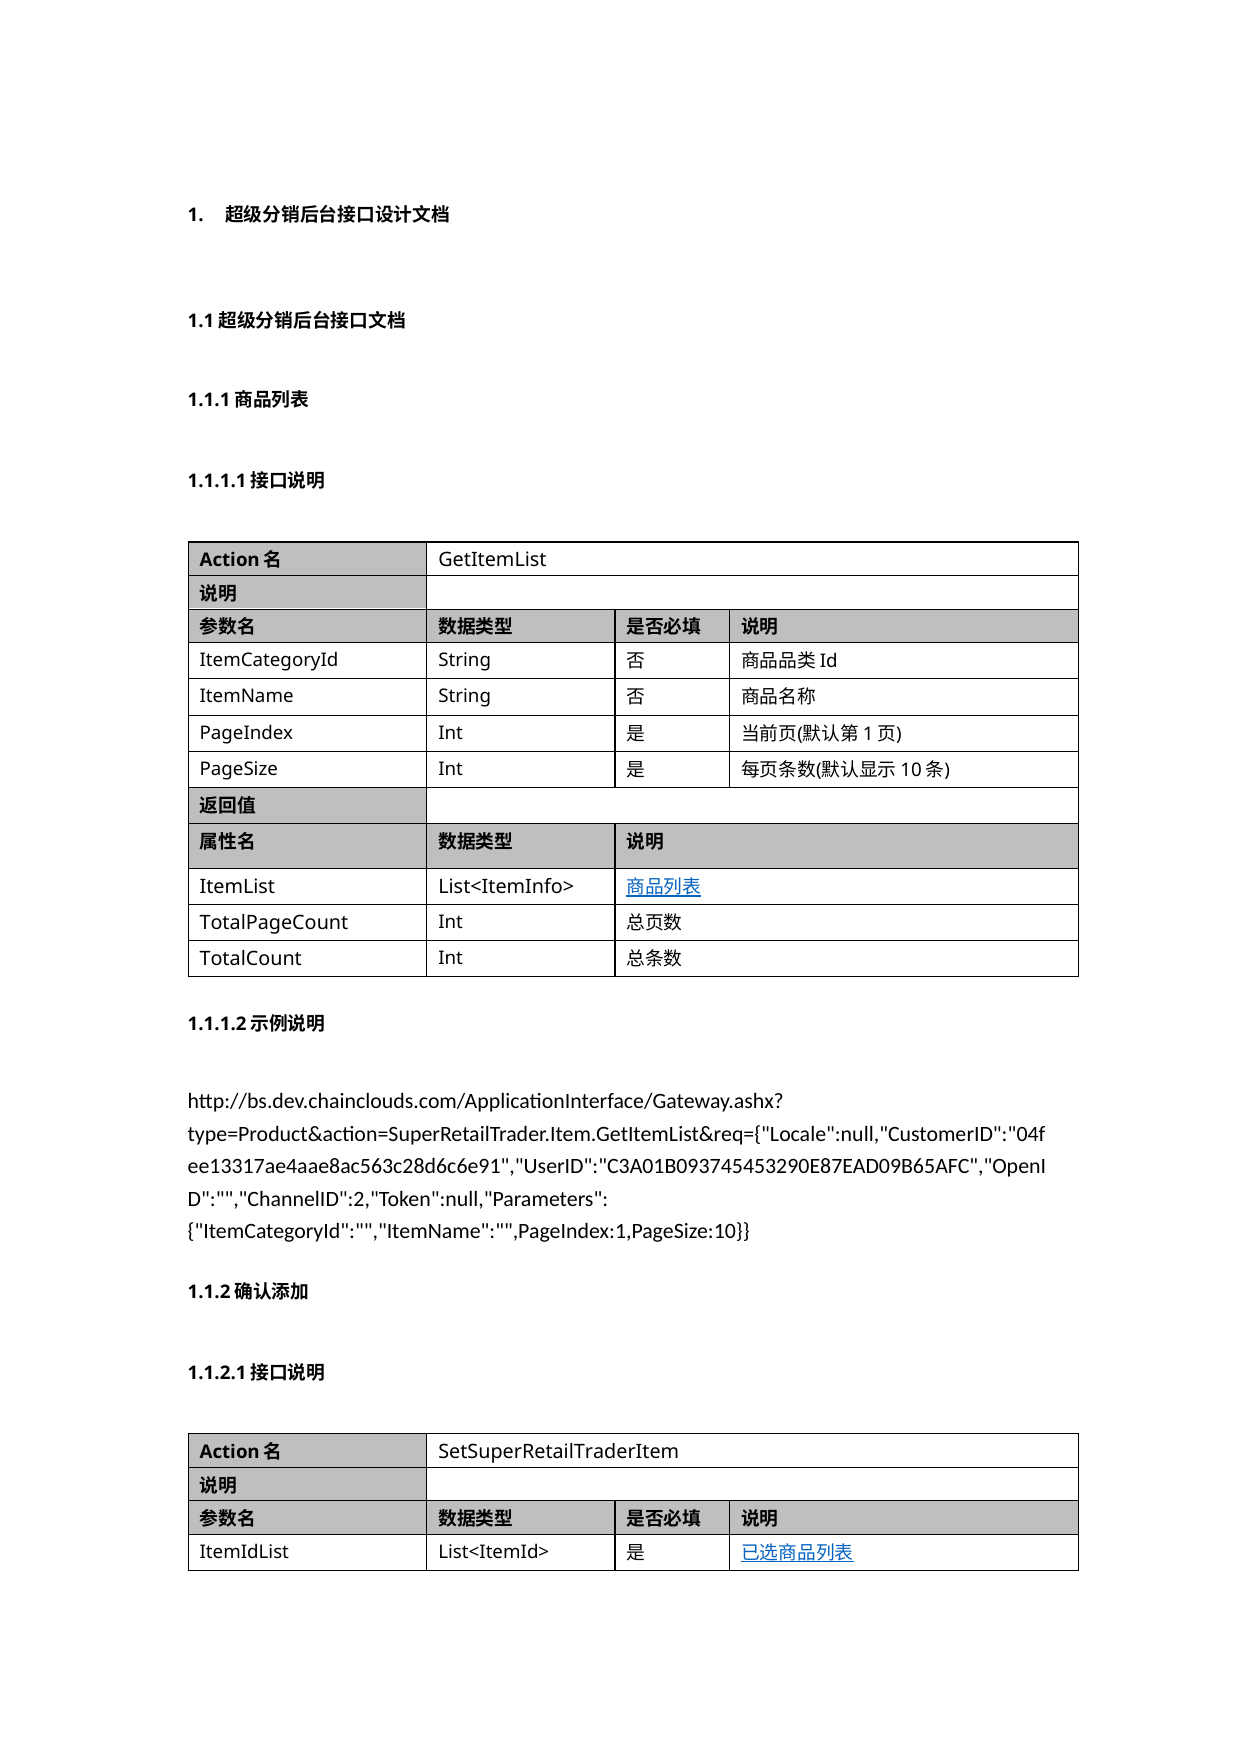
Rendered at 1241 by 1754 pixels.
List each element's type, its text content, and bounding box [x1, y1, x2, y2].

table_cell 数据类型 [427, 824, 614, 868]
table_cell 商品名称 [730, 679, 1078, 714]
table_cell 数据类型 [427, 610, 614, 642]
text http://bs.dev.chainclouds.com/ApplicationInterface/Gateway.ashx?type=Product&action=SuperRetailTrader.Item.GetItemList&req={"Locale":null,"CustomerID":"04fee13317ae4aae8ac563c28d6c6e91","UserID":"C3A01B093745453290E87EAD09B65AFC","OpenID":"","ChannelID":2,"Token":null,"Parameters":{"ItemCategoryId":"","ItemName":"",PageIndex:1,PageSize:10}} [187, 1084, 1053, 1247]
table_header GetItemList [427, 543, 1078, 575]
table_cell 说明 [730, 1501, 1078, 1534]
table_cell 是 [616, 752, 729, 787]
table_cell [427, 788, 1078, 823]
table_cell Int [427, 905, 614, 940]
subtitle 1.1.2确认添加 [187, 1274, 1053, 1306]
table_cell 商品品类Id [730, 643, 1078, 678]
table_cell ItemCategoryId [189, 643, 426, 678]
table_cell 商品列表 [616, 869, 1078, 904]
table_cell String [427, 679, 614, 714]
table_cell 属性名 [189, 824, 426, 868]
table_cell Int [427, 941, 614, 976]
table_cell TotalPageCount [189, 905, 426, 940]
table_cell [427, 576, 1078, 608]
table_cell 已选商品列表 [730, 1535, 1078, 1570]
table_header Action名 [189, 543, 426, 575]
table_cell 说明 [730, 610, 1078, 642]
table_cell 返回值 [189, 788, 426, 823]
table_cell 是否必填 [616, 1501, 729, 1534]
table_cell ItemName [189, 679, 426, 714]
table_cell 说明 [189, 576, 426, 608]
table_cell 是 [616, 1535, 729, 1570]
table_cell 数据类型 [427, 1501, 614, 1534]
table_cell 参数名 [189, 1501, 426, 1534]
subtitle 1.1.1.2示例说明 [187, 1006, 1053, 1039]
table_cell PageIndex [189, 716, 426, 751]
table_cell TotalCount [189, 941, 426, 976]
subtitle 1.1.2.1接口说明 [187, 1355, 1053, 1388]
table_cell 总条数 [616, 941, 1078, 976]
table_cell String [427, 643, 614, 678]
table_cell PageSize [189, 752, 426, 787]
table_cell 说明 [189, 1468, 426, 1500]
table_cell 是否必填 [616, 610, 729, 642]
subtitle 1.1.1.1接口说明 [187, 463, 1053, 496]
table_cell 否 [616, 679, 729, 714]
table_cell Int [427, 716, 614, 751]
table_cell [427, 1468, 1078, 1500]
table_cell 说明 [616, 824, 1078, 868]
table_cell ItemList [189, 869, 426, 904]
table_cell 否 [616, 643, 729, 678]
table_cell 当前页(默认第1页) [730, 716, 1078, 751]
table_cell 每页条数(默认显示10条) [730, 752, 1078, 787]
table_cell 是 [616, 716, 729, 751]
table_header SetSuperRetailTraderItem [427, 1434, 1078, 1467]
table_cell List<ItemInfo> [427, 869, 614, 904]
table_header Action名 [189, 1434, 426, 1467]
table_cell Int [427, 752, 614, 787]
table_cell 总页数 [616, 905, 1078, 940]
subtitle 1.1超级分销后台接口文档 [187, 303, 1053, 335]
subtitle 超级分销后台接口设计文档 [187, 197, 1053, 230]
subtitle 1.1.1商品列表 [187, 382, 1053, 414]
table_cell 参数名 [189, 610, 426, 642]
table_cell ItemIdList [189, 1535, 426, 1570]
table_cell List<ItemId> [427, 1535, 614, 1570]
